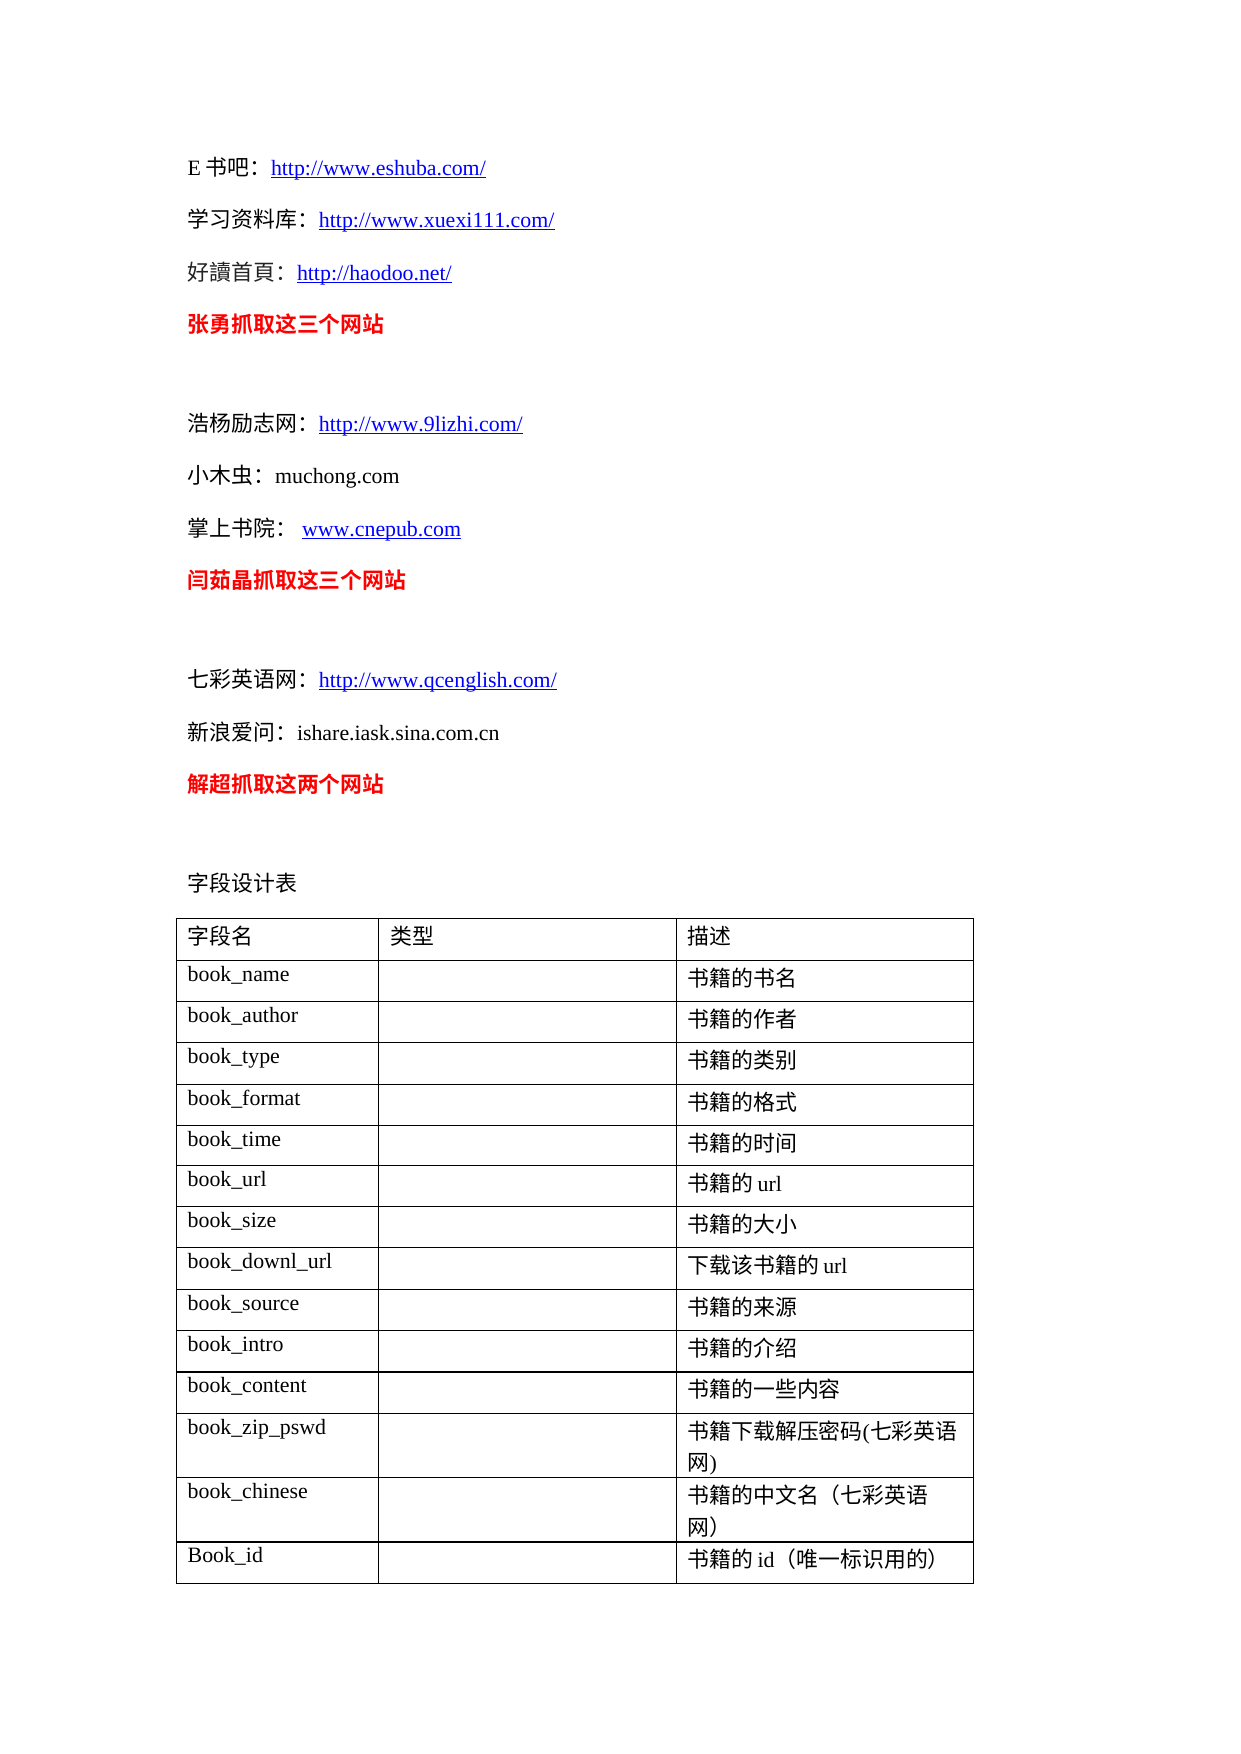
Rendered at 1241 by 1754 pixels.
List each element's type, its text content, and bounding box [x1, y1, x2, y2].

table_cell [379, 961, 676, 1001]
table_cell 书籍的一些内容 [677, 1373, 973, 1413]
table_cell book_name [177, 961, 378, 1001]
table_header 字段名 [177, 919, 378, 959]
table_header 描述 [677, 919, 973, 959]
table_cell [379, 1085, 676, 1125]
table_cell book_downl_url [177, 1248, 378, 1289]
table_header 类型 [379, 919, 676, 959]
text 小木虫：muchong.com [187, 458, 1053, 490]
table_cell 书籍的来源 [677, 1290, 973, 1330]
text 字段设计表 [187, 866, 1053, 897]
table_cell 书籍的url [677, 1166, 973, 1206]
table_cell [379, 1331, 676, 1371]
text 解超抓取这两个网站 [187, 767, 1053, 799]
table_cell book_url [177, 1166, 378, 1206]
table_cell [379, 1543, 676, 1583]
table_cell [379, 1126, 676, 1164]
table_cell book_source [177, 1290, 378, 1330]
table_cell [379, 1043, 676, 1083]
table_cell 书籍的大小 [677, 1207, 973, 1247]
table_cell [379, 1414, 676, 1477]
table_cell book_zip_pswd [177, 1414, 378, 1477]
text 好讀首頁：http://haodoo.net/ [297, 255, 1053, 287]
table_cell 下载该书籍的url [677, 1248, 973, 1289]
table_cell [379, 1207, 676, 1247]
table_cell 书籍的格式 [677, 1085, 973, 1125]
text E书吧：http://www.eshuba.com/ [187, 150, 1053, 182]
text 张勇抓取这三个网站 [187, 307, 1053, 339]
text 新浪爱问：ishare.iask.sina.com.cn [187, 714, 1053, 746]
text 闫茹晶抓取这三个网站 [187, 563, 1053, 595]
table_cell book_intro [177, 1331, 378, 1371]
table_cell 书籍的时间 [677, 1126, 973, 1164]
text 好讀首頁：http://haodoo.net/ [187, 255, 275, 287]
table_cell book_format [177, 1085, 378, 1125]
table_cell book_size [177, 1207, 378, 1247]
text 学习资料库：http://www.xuexi111.com/ [187, 202, 1053, 234]
table_cell 书籍的介绍 [677, 1331, 973, 1371]
table_cell [379, 1290, 676, 1330]
table_cell 书籍的id（唯一标识用的） [677, 1543, 973, 1583]
table_cell 书籍下载解压密码(七彩英语网) [677, 1414, 973, 1477]
table_cell Book_id [177, 1543, 378, 1583]
table_cell [379, 1373, 676, 1413]
table_cell [379, 1478, 676, 1541]
table_cell book_time [177, 1126, 378, 1164]
table_cell book_type [177, 1043, 378, 1083]
table_cell 书籍的书名 [677, 961, 973, 1001]
text 七彩英语网：http://www.qcenglish.com/ [187, 662, 1053, 694]
table_cell [379, 1166, 676, 1206]
table_cell book_chinese [177, 1478, 378, 1541]
table_cell 书籍的类别 [677, 1043, 973, 1083]
table_cell [379, 1002, 676, 1042]
table_cell book_author [177, 1002, 378, 1042]
table_cell 书籍的作者 [677, 1002, 973, 1042]
text 浩杨励志网：http://www.9lizhi.com/ [187, 406, 1053, 438]
text 掌上书院： www.cnepub.com [187, 511, 1053, 543]
table_cell book_content [177, 1373, 378, 1413]
table_cell [379, 1248, 676, 1289]
table_cell 书籍的中文名（七彩英语网） [677, 1478, 973, 1541]
